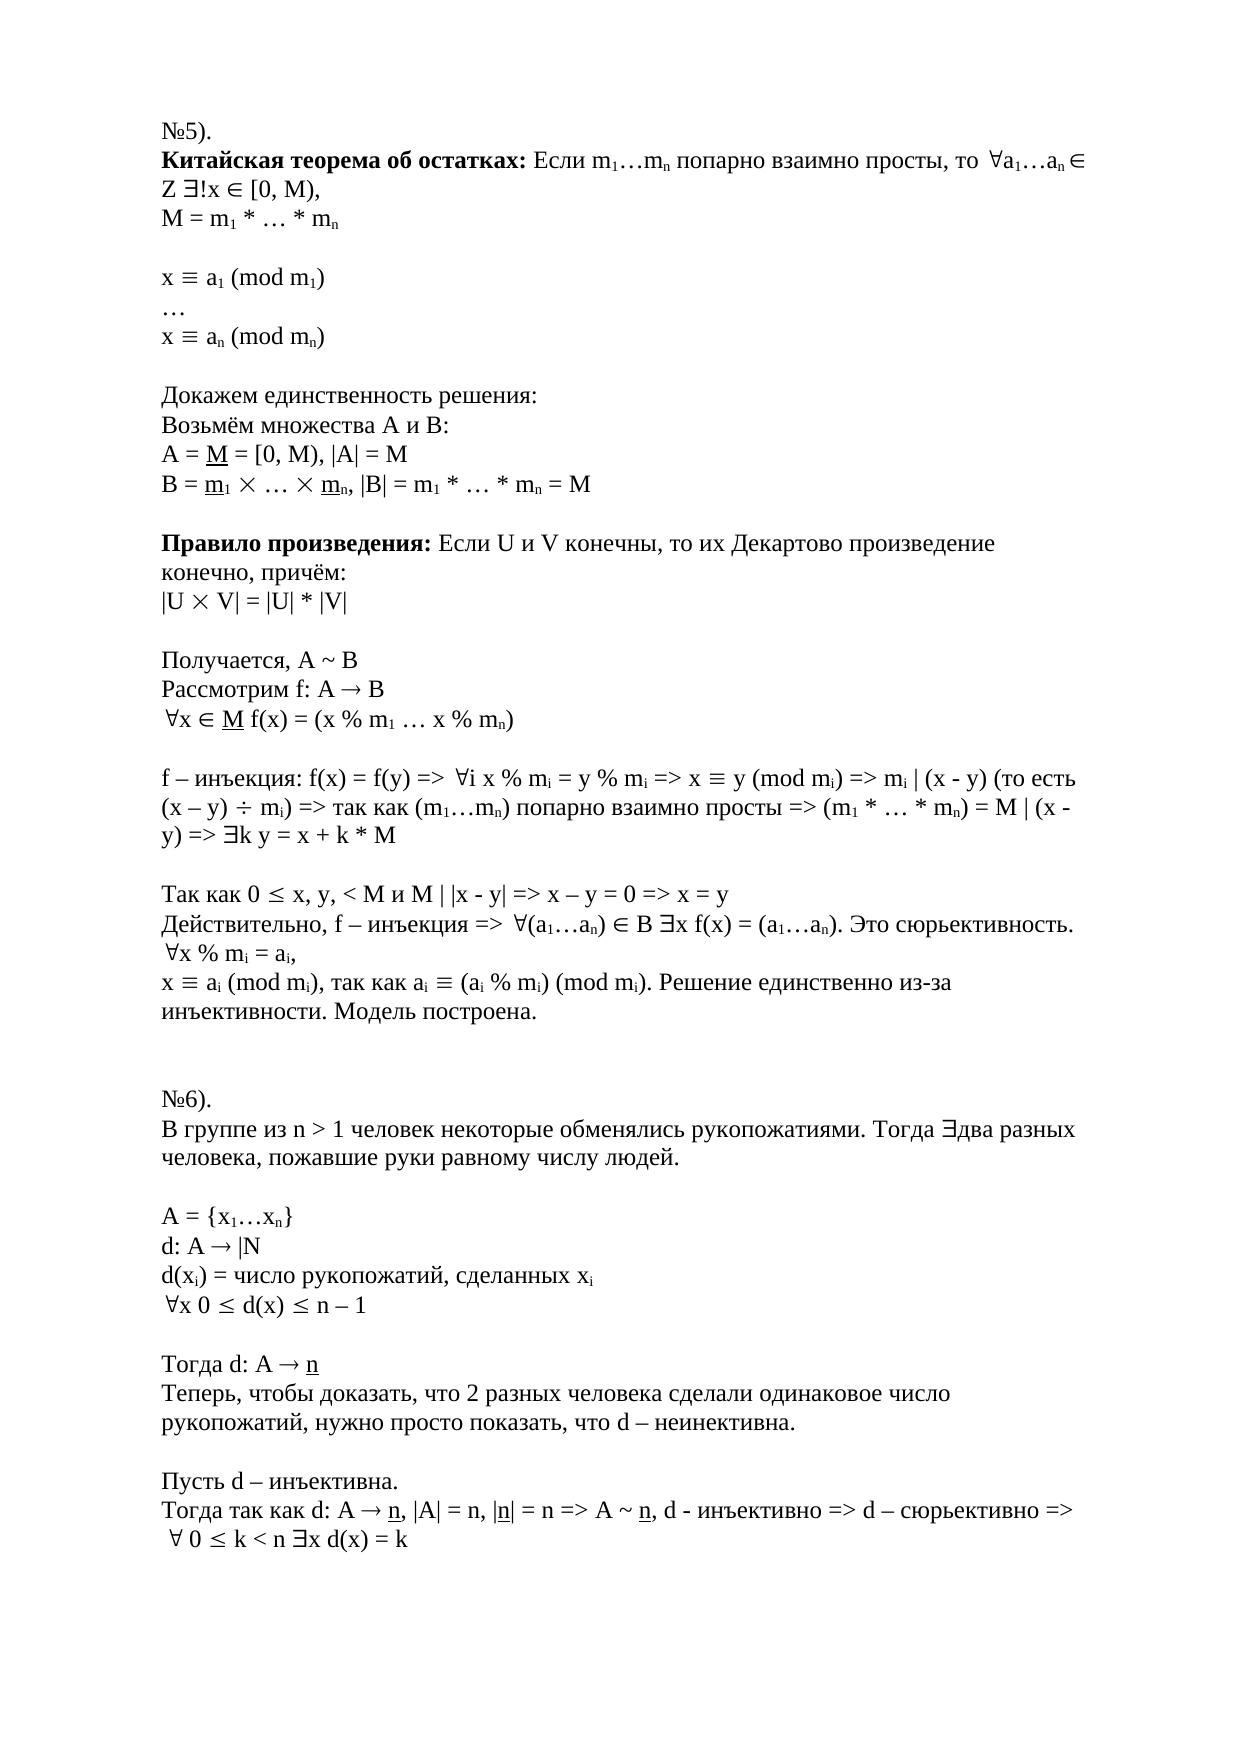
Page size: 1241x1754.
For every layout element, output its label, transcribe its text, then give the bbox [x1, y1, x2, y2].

text Возьмём множества A и B: [161, 410, 1090, 439]
text №6). [161, 1084, 1090, 1113]
text B = m1 … mn, |B| = m1 * … * mn = M [161, 469, 1090, 498]
text x an (mod mn) [161, 321, 1090, 350]
text Так как 0 x, y, < M и M | |x - y| => x – y = 0 => x = y [161, 879, 1090, 908]
text M = m1 * … * mn [161, 203, 1090, 232]
text |U V| = |U| * |V| [161, 586, 1090, 615]
text x a1 (mod m1) [161, 262, 1090, 291]
text d: A |N [161, 1231, 1090, 1260]
text Тогда так как d: A n, |A| = n, |n| = n => A ~ n, d - инъективно => d – сюрьективно => 0 k < n x d(x) = k [161, 1496, 1090, 1553]
text Китайская теорема об остатках: Если m1…mn попарно взаимно просты, то a1…an Z !x [0, M), [161, 145, 1090, 203]
text Рассмотрим f: A B [161, 674, 1090, 703]
text Действительно, f – инъекция => (a1…an) B x f(x) = (a1…an). Это сюрьективность. x % mi = ai, [161, 909, 1090, 966]
text Докажем единственность решения: [161, 380, 1090, 409]
text №5). [161, 116, 1090, 144]
text f – инъекция: f(x) = f(y) => i x % mi = y % mi => x y (mod mi) => mi | (x - y) (то есть (x – y) mi) => так как (m1…mn) попарно взаимно просты => (m1 * … * mn) = M | (x - y) => k y = x + k * M [161, 763, 1090, 849]
text d(xi) = число рукопожатий, сделанных xi [161, 1260, 1090, 1289]
text A = {x1…xn} [161, 1201, 1090, 1230]
text Тогда d: A n [161, 1349, 1090, 1378]
text A = M = [0, M), |A| = M [161, 439, 1090, 468]
text … [161, 292, 1090, 321]
text Получается, A ~ B [161, 645, 1090, 674]
text Теперь, чтобы доказать, что 2 разных человека сделали одинаковое число рукопожатий, нужно просто показать, что d – неинективна. [161, 1378, 1090, 1436]
text В группе из n > 1 человек некоторые обменялись рукопожатиями. Тогда два разных человека, пожавшие руки равному числу людей. [161, 1114, 1090, 1171]
text x M f(x) = (x % m1 … x % mn) [161, 704, 1090, 733]
text Пусть d – инъективна. [161, 1466, 1090, 1495]
text x ai (mod mi), так как ai (ai % mi) (mod mi). Решение единственно из-за инъективности. Модель построена. [161, 967, 1090, 1024]
text x 0 d(x) n – 1 [161, 1290, 1090, 1319]
text Правило произведения: Если U и V конечны, то их Декартово произведение конечно, причём: [161, 528, 1090, 585]
